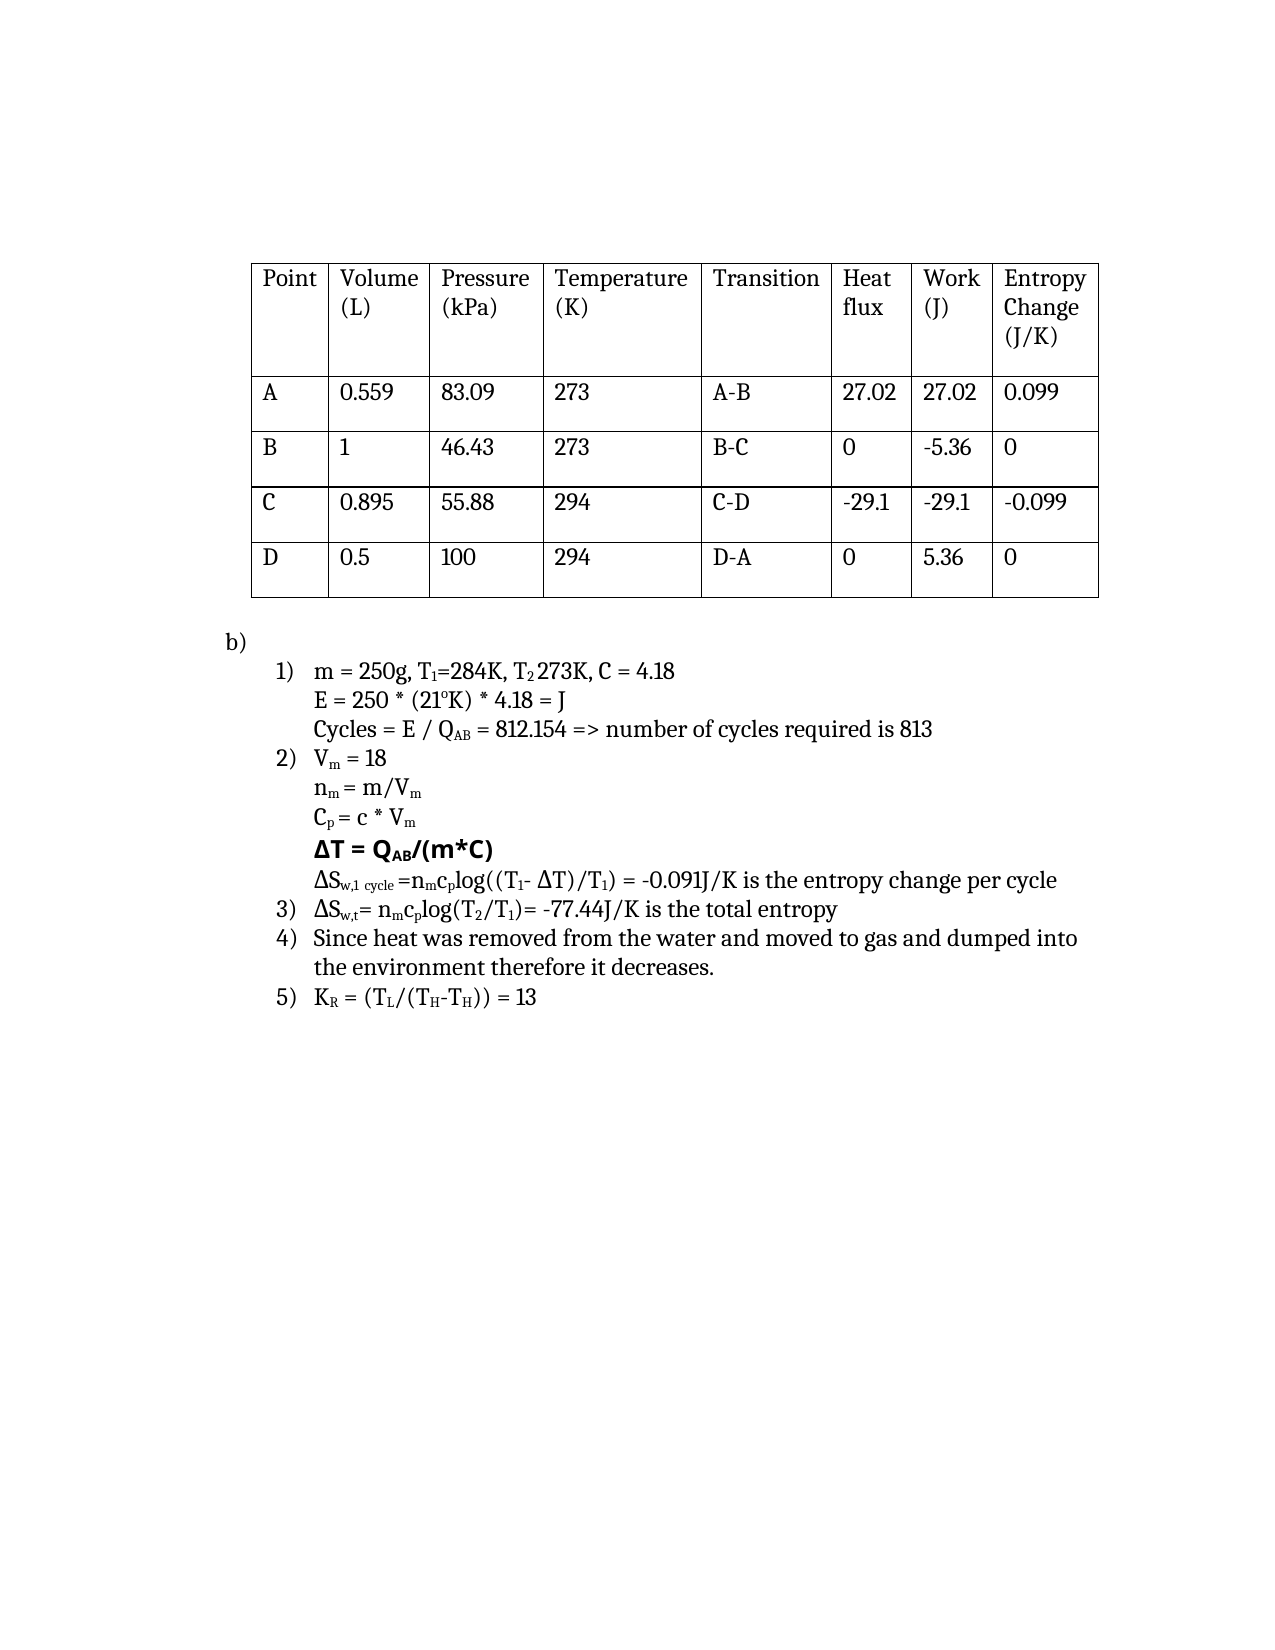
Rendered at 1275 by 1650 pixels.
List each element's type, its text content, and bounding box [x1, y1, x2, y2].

table_cell 27.02 [912, 377, 992, 431]
table_header Entropy Change (J/K) [993, 264, 1098, 376]
list ΔSw,t= nmcplog(T2/T1)= -77.44J/K is the total entropy [276, 894, 1087, 924]
table_cell -0.099 [993, 488, 1098, 542]
table_cell C-D [702, 488, 831, 542]
table_cell D-A [702, 543, 831, 597]
table_cell 1 [329, 432, 429, 486]
table_cell 55.88 [430, 488, 543, 542]
table_cell D [252, 543, 328, 597]
list E = 250 * (21oK) * 4.18 = J [314, 685, 1087, 714]
table_cell -29.1 [912, 488, 992, 542]
table_cell 100 [430, 543, 543, 597]
table_cell 0.5 [329, 543, 429, 597]
table_cell -5.36 [912, 432, 992, 486]
table_cell 273 [544, 432, 701, 486]
list nm = m/Vm [314, 773, 1087, 802]
table_header Point [252, 264, 328, 376]
list ΔSw,1 cycle =nmcplog((T1- ΔT)/T1) = -0.091J/K is the entropy change per cycle [314, 865, 1087, 894]
table_cell B-C [702, 432, 831, 486]
table_cell 294 [544, 488, 701, 542]
table_cell A [252, 377, 328, 431]
list ΔT = QAB/(m*C) [314, 831, 1087, 865]
table_cell 294 [544, 543, 701, 597]
table_cell 0 [832, 543, 911, 597]
table_cell 0 [832, 432, 911, 486]
list Since heat was removed from the water and moved to gas and dumped into the environment therefore it decreases. [276, 924, 1087, 982]
list m = 250g, T1=284K, T2 273K, C = 4.18 [276, 656, 1087, 685]
table_cell B [252, 432, 328, 486]
table_header Pressure (kPa) [430, 264, 543, 376]
list Cycles = E / QAB = 812.154 => number of cycles required is 813 [314, 714, 1087, 744]
table_cell 83.09 [430, 377, 543, 431]
table_cell -29.1 [832, 488, 911, 542]
table_cell 0 [993, 432, 1098, 486]
table_cell A-B [702, 377, 831, 431]
table_cell 0.895 [329, 488, 429, 542]
list Cp = c * Vm [314, 802, 1087, 831]
table_header Transition [702, 264, 831, 376]
table_cell 0 [993, 543, 1098, 597]
table_cell C [252, 488, 328, 542]
table_header Volume (L) [329, 264, 429, 376]
table_header Heat flux [832, 264, 911, 376]
table_cell 46.43 [430, 432, 543, 486]
table_cell 0.099 [993, 377, 1098, 431]
table_header Temperature (K) [544, 264, 701, 376]
list Vm = 18 [276, 744, 1087, 773]
table_header Work (J) [912, 264, 992, 376]
list KR = (TL/(TH-TH)) = 13 [276, 982, 1087, 1011]
table_cell 5.36 [912, 543, 992, 597]
table_cell 273 [544, 377, 701, 431]
table_cell 27.02 [832, 377, 911, 431]
table_cell 0.559 [329, 377, 429, 431]
